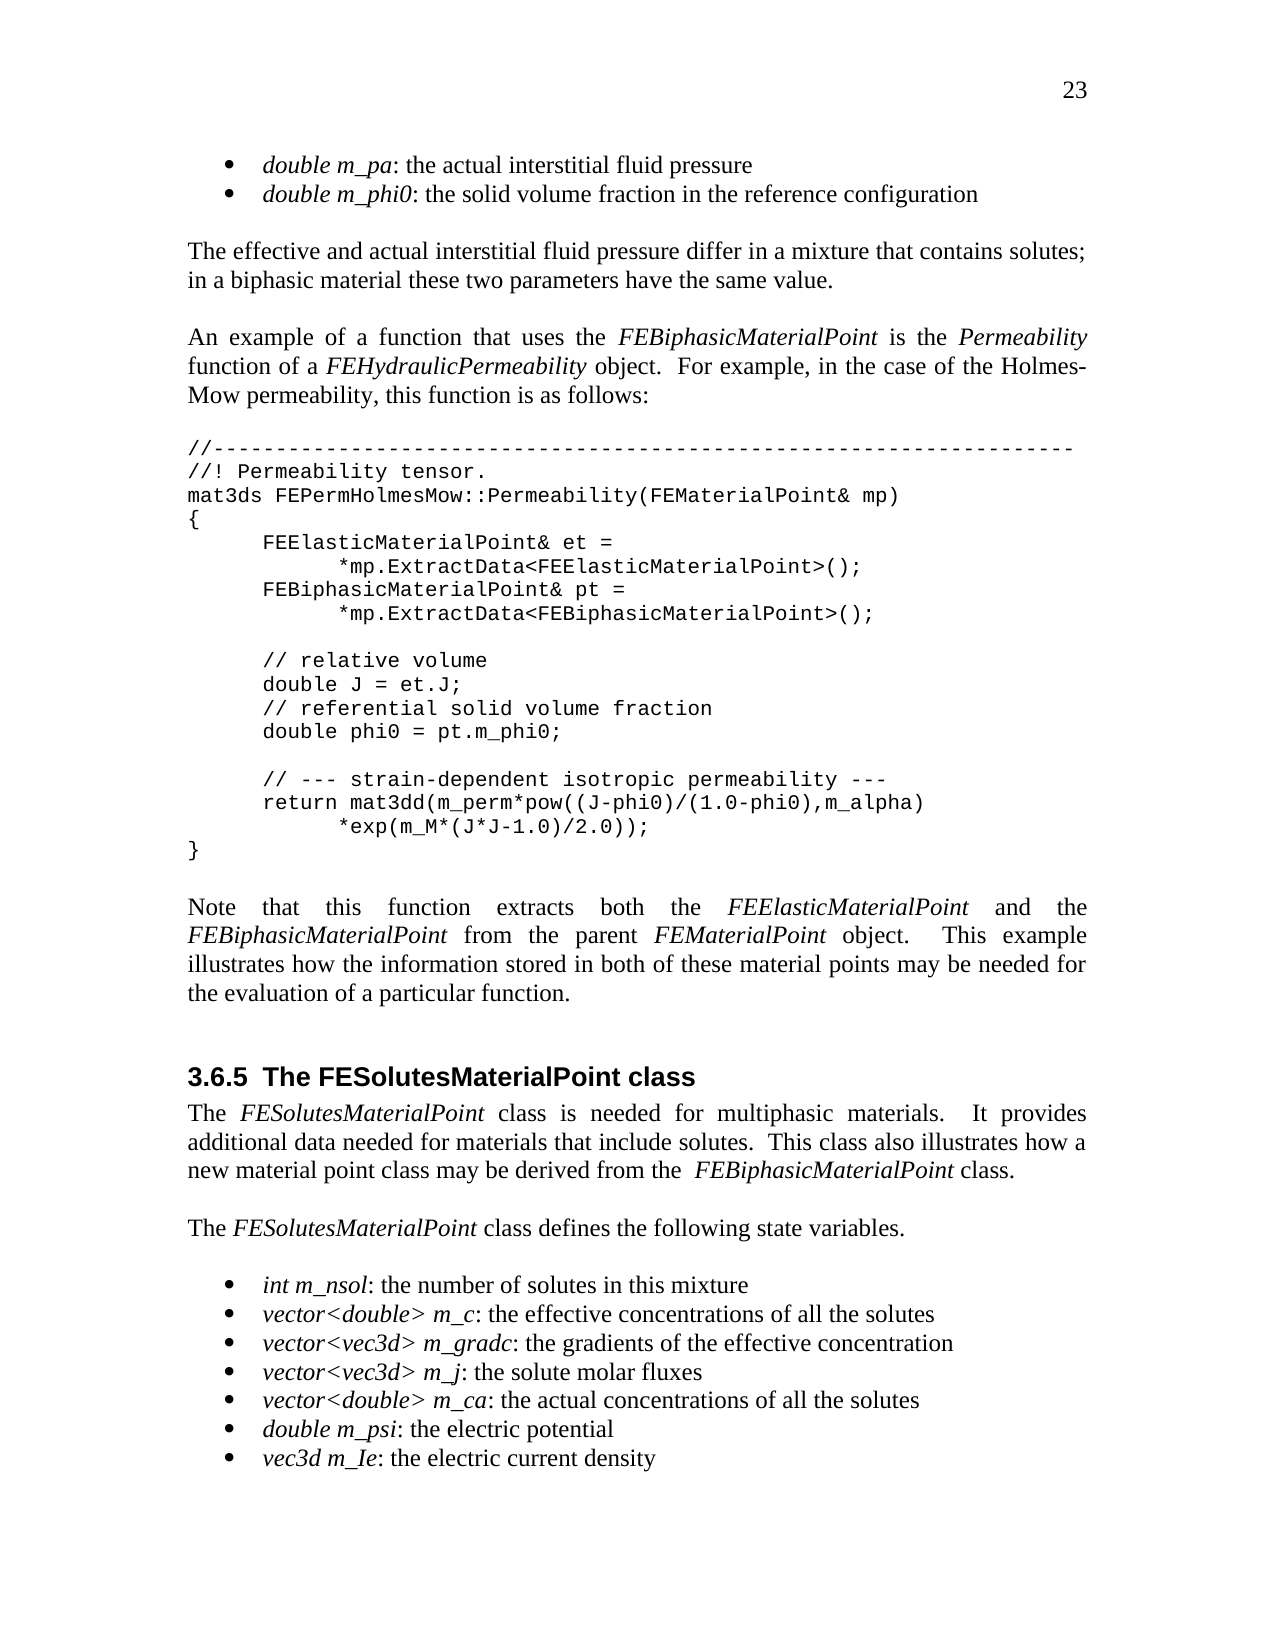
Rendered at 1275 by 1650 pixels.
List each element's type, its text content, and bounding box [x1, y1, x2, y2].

text { [187, 508, 1087, 532]
text The FESolutesMaterialPoint class defines the following state variables. [187, 1213, 1087, 1242]
list vector<double> m_ca: the actual concentrations of all the solutes [225, 1386, 1087, 1414]
list vec3d m_Ie: the electric current density [225, 1443, 1087, 1472]
list double m_phi0: the solid volume fraction in the reference configuration [225, 179, 1087, 207]
list double m_psi: the electric potential [225, 1414, 1087, 1443]
list vector<vec3d> m_gradc: the gradients of the effective concentration [225, 1328, 1087, 1357]
text //--------------------------------------------------------------------- [187, 437, 1087, 461]
list vector<vec3d> m_j: the solute molar fluxes [225, 1357, 1087, 1386]
text The FESolutesMaterialPoint class is needed for multiphasic materials. It provides additional data needed for materials that include solutes. This class also illustrates how a new material point class may be derived from the FEBiphasicMaterialPoint class. [187, 1098, 1087, 1184]
text // referential solid volume fraction [187, 698, 1087, 721]
text // --- strain-dependent isotropic permeability --- [187, 768, 1087, 792]
text The effective and actual interstitial fluid pressure differ in a mixture that contains solutes; in a biphasic material these two parameters have the same value. [187, 236, 1087, 294]
text //! Permeability tensor. [187, 461, 1087, 485]
list int m_nsol: the number of solutes in this mixture [225, 1271, 1087, 1299]
text double phi0 = pt.m_phi0; [187, 721, 1087, 745]
text *mp.ExtractData<FEElasticMaterialPoint>(); [187, 556, 1087, 579]
text FEElasticMaterialPoint& et = [187, 532, 1087, 556]
text An example of a function that uses the FEBiphasicMaterialPoint is the Permeability function of a FEHydraulicPermeability object. For example, in the case of the Holmes-Mow permeability, this function is as follows: [187, 322, 1087, 409]
text FEBiphasicMaterialPoint& pt = [187, 579, 1087, 603]
text *exp(m_M*(J*J-1.0)/2.0)); [262, 816, 1087, 839]
text mat3ds FEPermHolmesMow::Permeability(FEMaterialPoint& mp) [187, 485, 1087, 508]
text *mp.ExtractData<FEBiphasicMaterialPoint>(); [187, 603, 1087, 627]
text double J = et.J; [187, 674, 1087, 698]
list vector<double> m_c: the effective concentrations of all the solutes [225, 1299, 1087, 1328]
text // relative volume [187, 650, 1087, 674]
text Note that this function extracts both the FEElasticMaterialPoint and the FEBiphasicMaterialPoint from the parent FEMaterialPoint object. This example illustrates how the information stored in both of these material points may be needed for the evaluation of a particular function. [187, 892, 1087, 1007]
text return mat3dd(m_perm*pow((J-phi0)/(1.0-phi0),m_alpha) [187, 792, 1087, 816]
text } [187, 839, 1087, 863]
subtitle The FESolutesMaterialPoint class [187, 1061, 1087, 1092]
list double m_pa: the actual interstitial fluid pressure [225, 150, 1087, 179]
